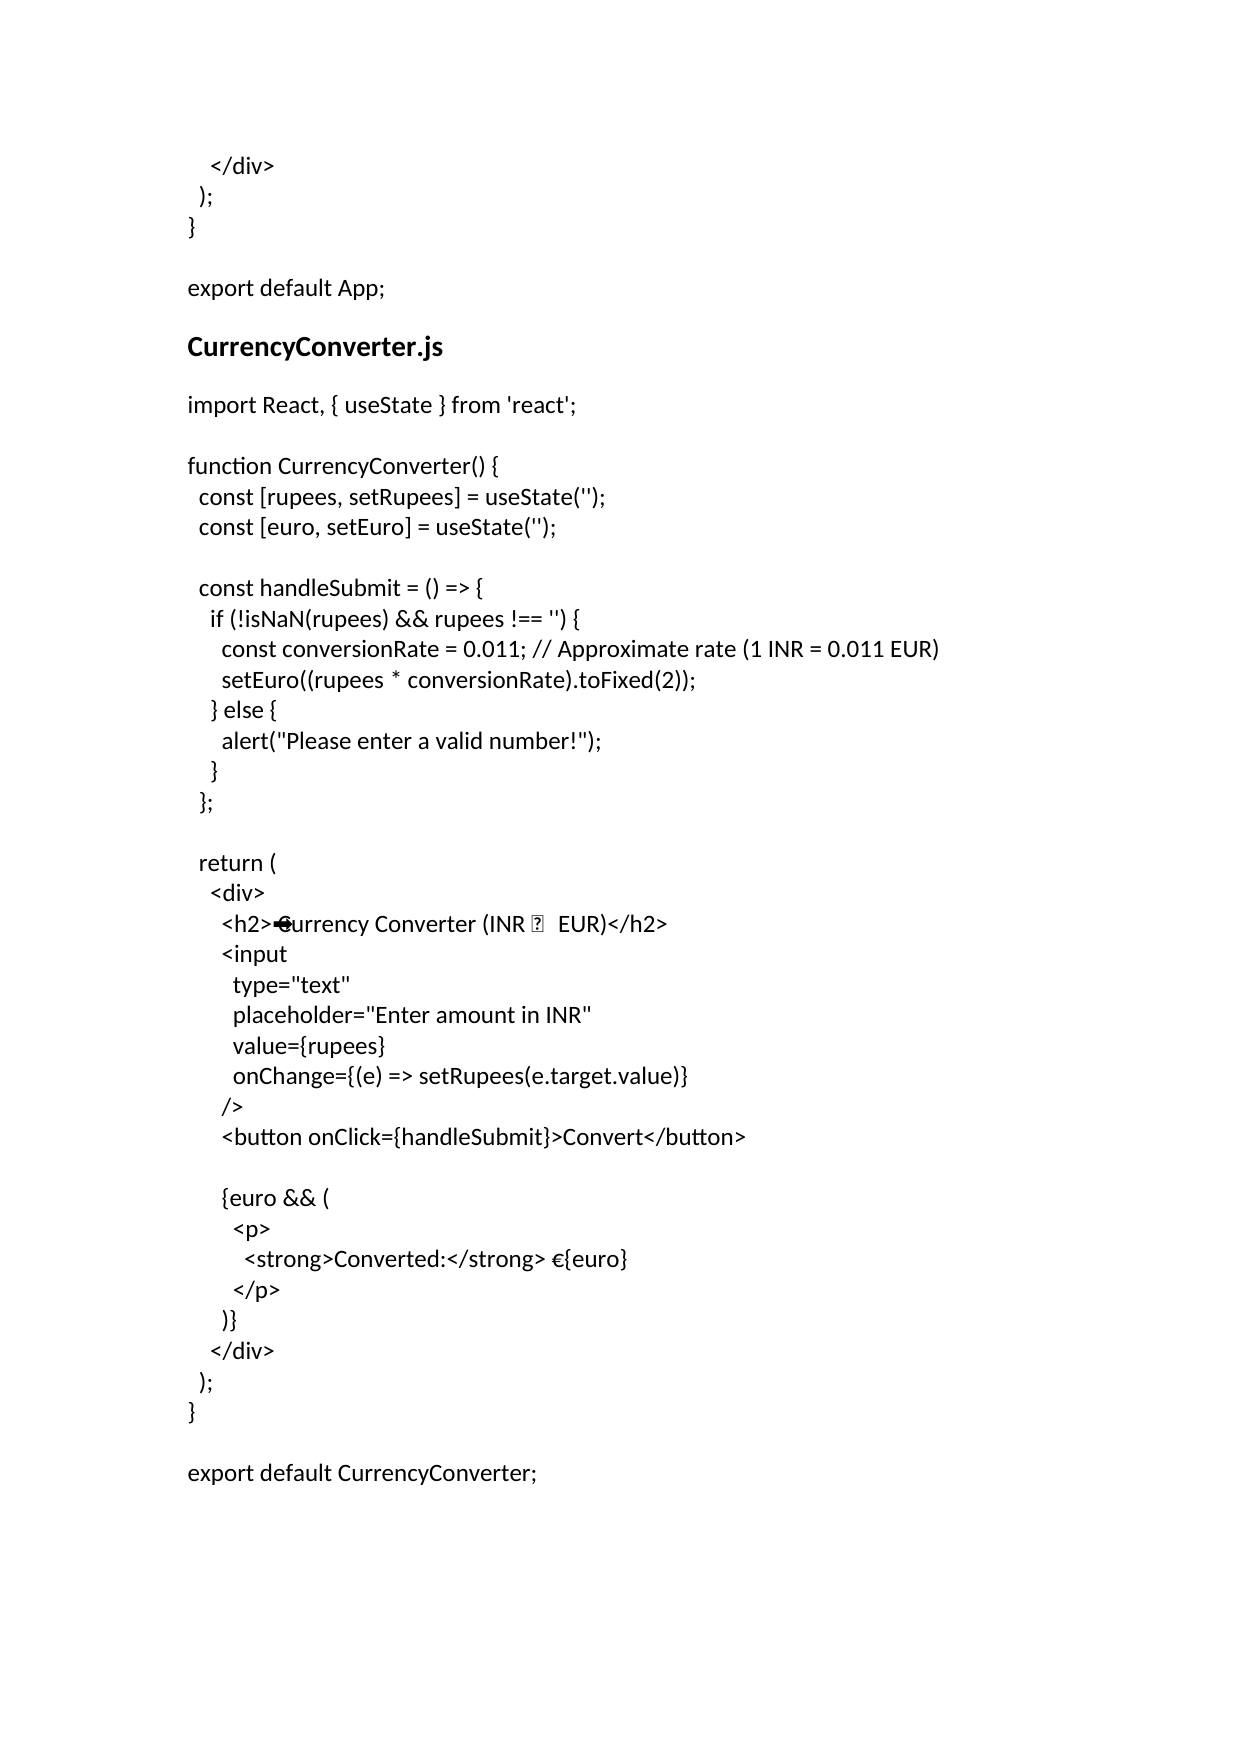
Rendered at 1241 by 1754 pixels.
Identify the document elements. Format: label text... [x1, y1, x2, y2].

text if (!isNaN(rupees) && rupees !== '') { [187, 603, 1053, 633]
text <button onClick={handleSubmit}>Convert</button> [187, 1122, 1053, 1152]
text <input [187, 938, 1053, 969]
text <strong>Converted:</strong> €{euro} [187, 1244, 1053, 1274]
text <h2>💱 Currency Converter (INR ➡ EUR)</h2> [187, 908, 1053, 938]
text const [euro, setEuro] = useState(''); [187, 511, 1053, 542]
text onChange={(e) => setRupees(e.target.value)} [187, 1061, 1053, 1091]
text }; [187, 786, 1053, 816]
text type="text" [187, 969, 1053, 999]
text </div> [187, 150, 1053, 181]
text placeholder="Enter amount in INR" [187, 999, 1053, 1030]
text } [187, 755, 1053, 786]
text )} [187, 1305, 1053, 1335]
text export default CurrencyConverter; [187, 1457, 1053, 1488]
text ); [187, 1366, 1053, 1396]
text /> [187, 1091, 1053, 1122]
text setEuro((rupees * conversionRate).toFixed(2)); [187, 664, 1053, 694]
text const conversionRate = 0.011; // Approximate rate (1 INR = 0.011 EUR) [187, 633, 1053, 664]
text export default App; [187, 272, 1053, 303]
text const handleSubmit = () => { [187, 572, 1053, 603]
text return ( [187, 847, 1053, 877]
text CurrencyConverter.js [187, 328, 1053, 364]
text </p> [187, 1274, 1053, 1305]
text {euro && ( [187, 1183, 1053, 1213]
text </div> [187, 1335, 1053, 1366]
text } [187, 1396, 1053, 1427]
text import React, { useState } from 'react'; [187, 389, 1053, 419]
text const [rupees, setRupees] = useState(''); [187, 481, 1053, 511]
text value={rupees} [187, 1030, 1053, 1061]
text function CurrencyConverter() { [187, 450, 1053, 481]
text alert("Please enter a valid number!"); [187, 725, 1053, 755]
text <div> [187, 877, 1053, 908]
text } [187, 211, 1053, 242]
text <p> [187, 1213, 1053, 1244]
text ); [187, 181, 1053, 211]
text } else { [187, 694, 1053, 725]
